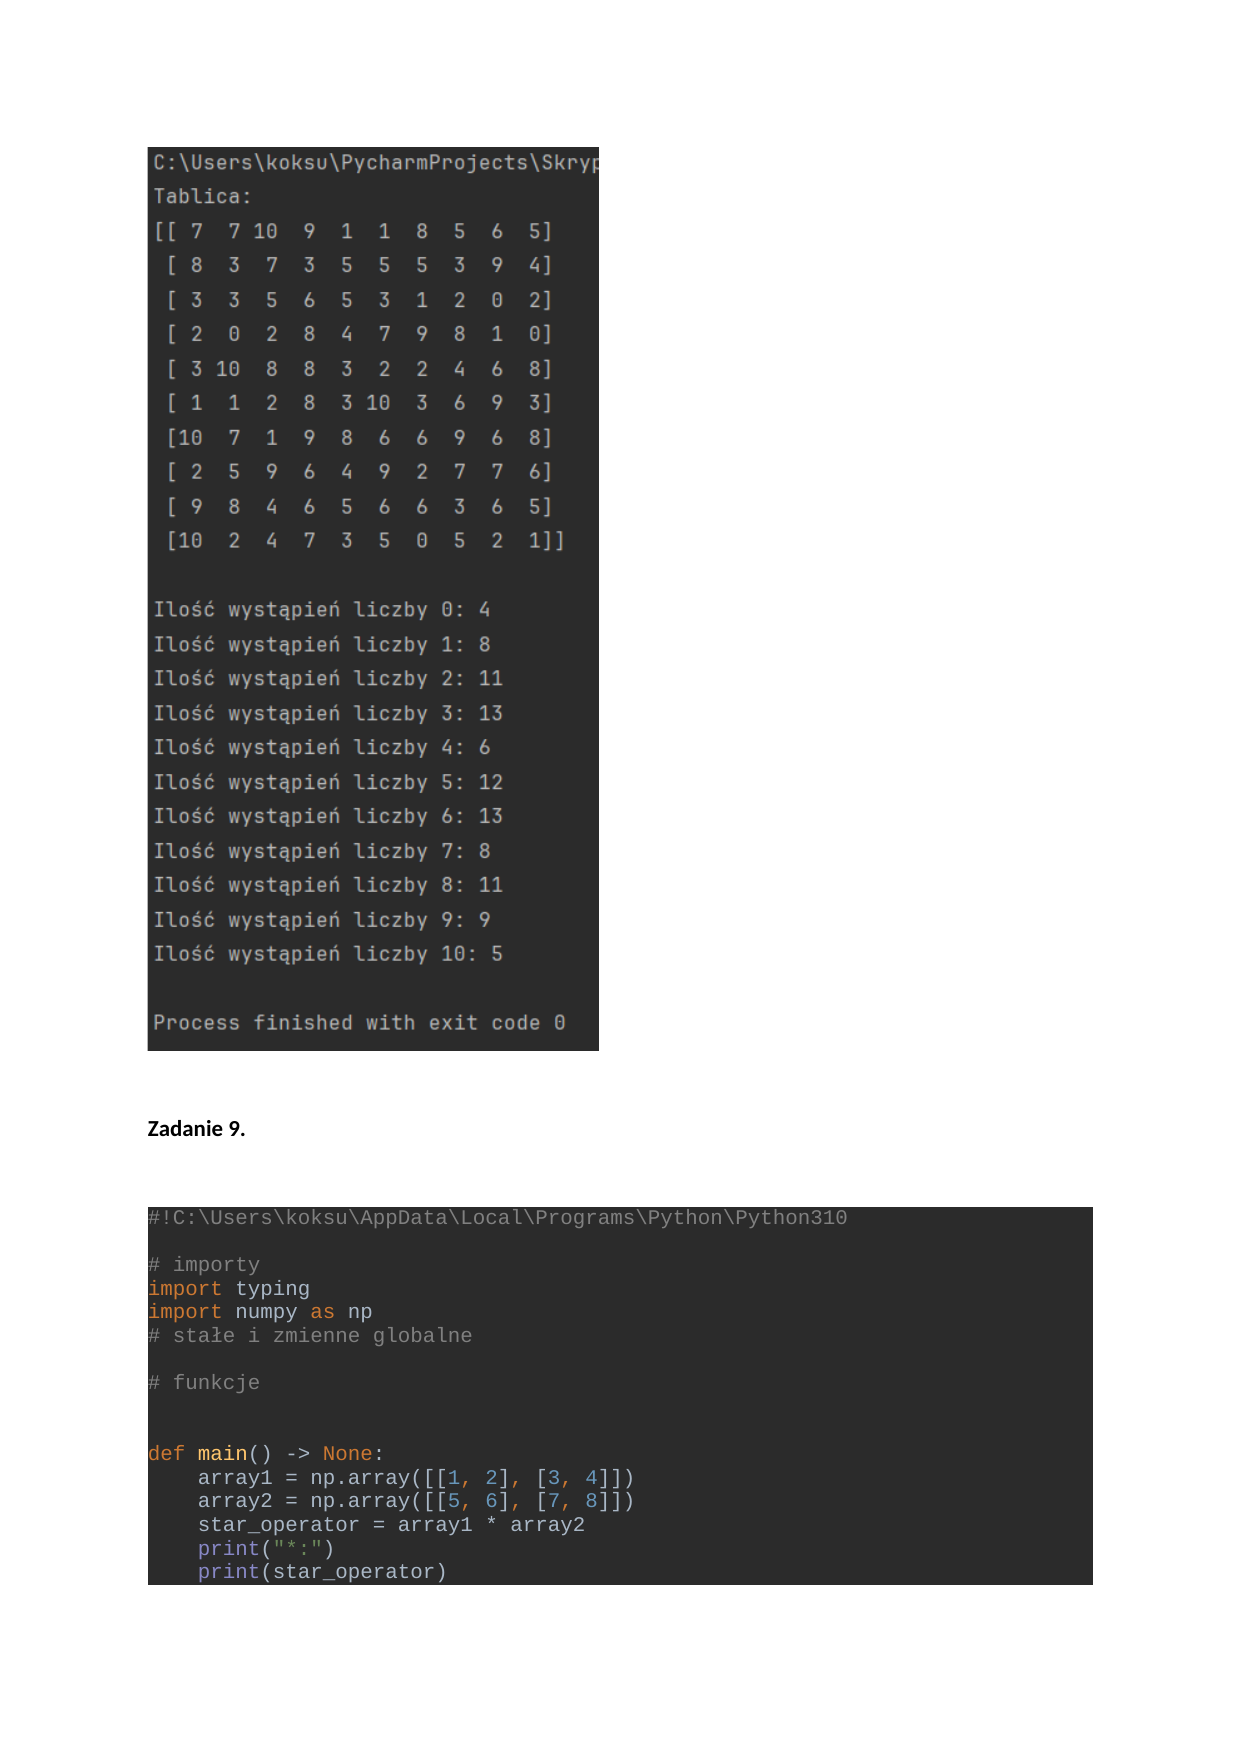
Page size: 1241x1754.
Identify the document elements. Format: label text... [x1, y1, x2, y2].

picture [147, 147, 599, 1051]
text Zadanie 9. [148, 1114, 1092, 1142]
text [148, 1207, 1093, 1585]
